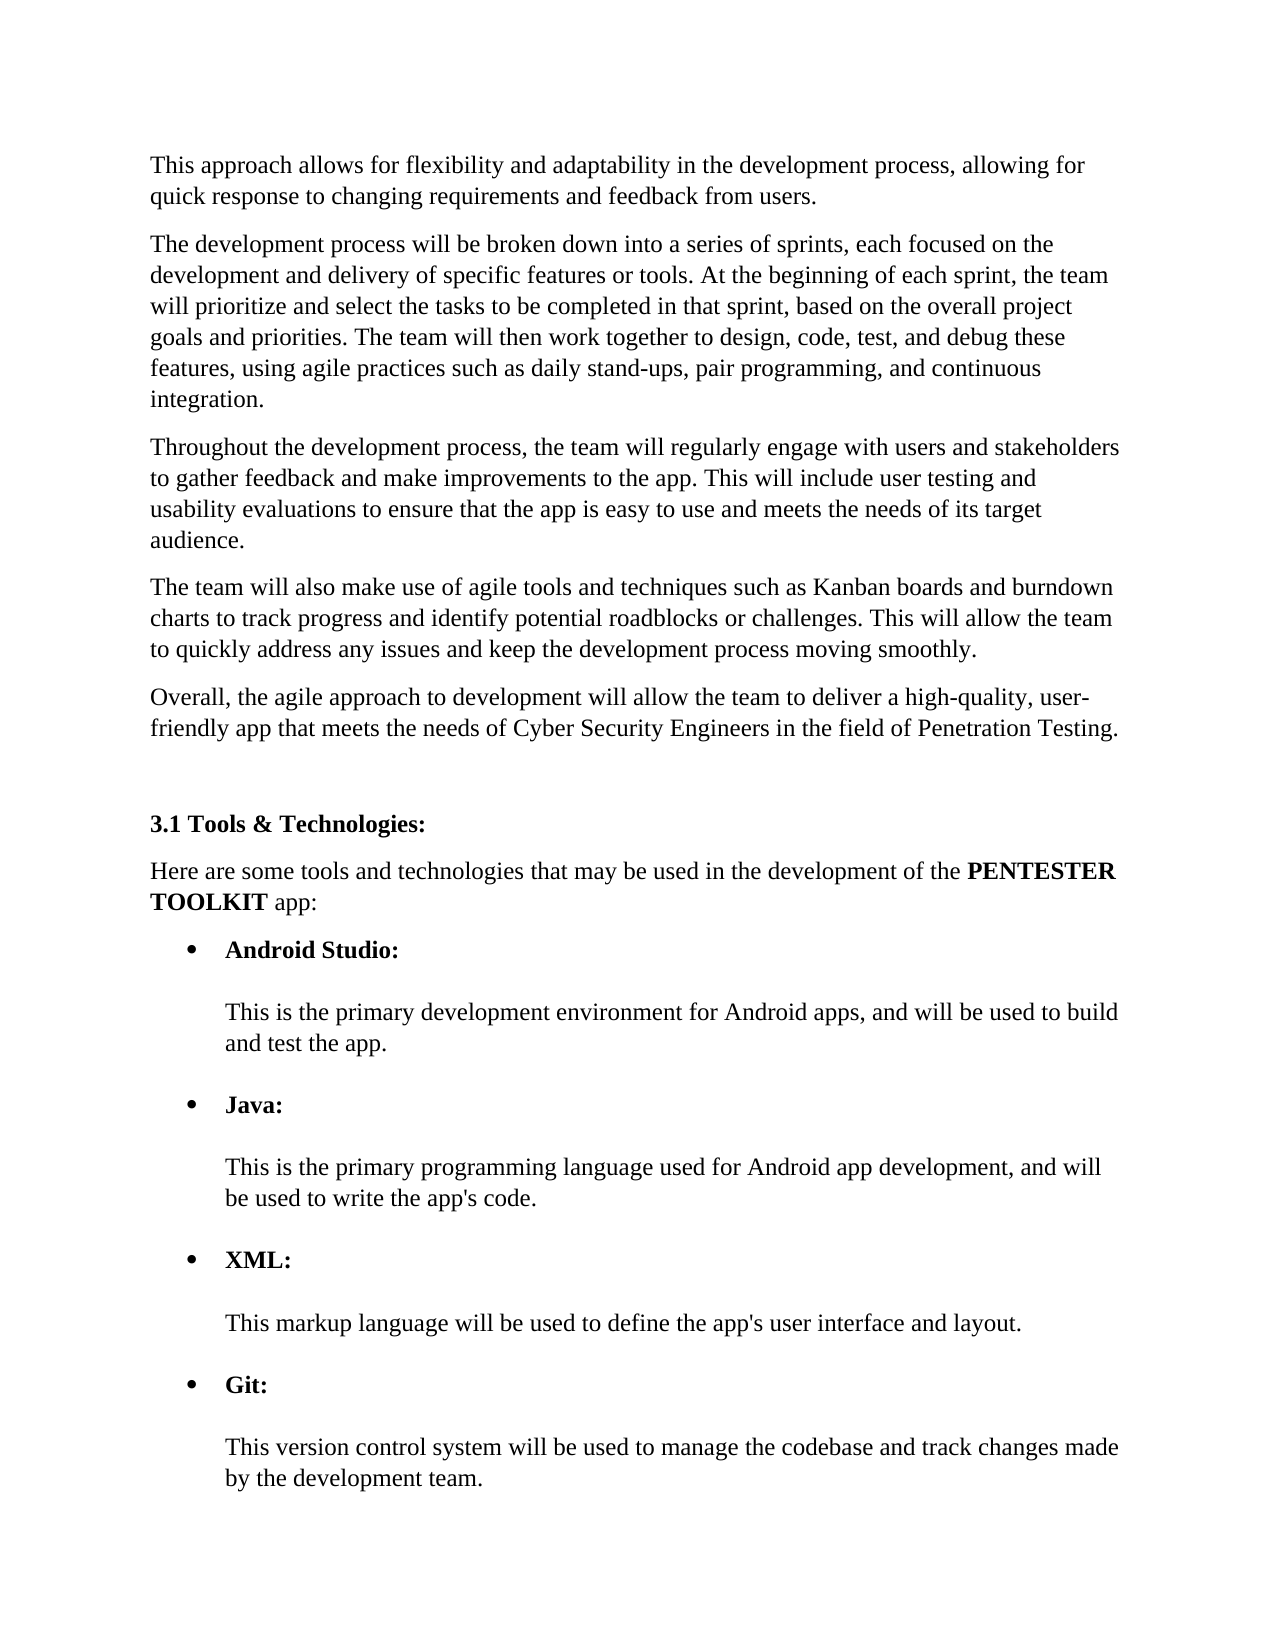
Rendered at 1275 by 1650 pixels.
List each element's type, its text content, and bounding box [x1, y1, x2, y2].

list Java: [187, 1090, 1125, 1119]
list This is the primary development environment for Android apps, and will be used to build and test the app. [225, 997, 1125, 1057]
text The team will also make use of agile tools and techniques such as Kanban boards and burndown charts to track progress and identify potential roadblocks or challenges. This will allow the team to quickly address any issues and keep the development process moving smoothly. [150, 572, 1125, 663]
text The development process will be broken down into a series of sprints, each focused on the development and delivery of specific features or tools. At the beginning of each sprint, the team will prioritize and select the tasks to be completed in that sprint, based on the overall project goals and priorities. The team will then work together to design, code, test, and debug these features, using agile practices such as daily stand-ups, pair programming, and continuous integration. [150, 229, 1125, 413]
text 3.1 Tools & Technologies: [150, 809, 1125, 837]
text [150, 150, 1125, 210]
text Throughout the development process, the team will regularly engage with users and stakeholders to gather feedback and make improvements to the app. This will include user testing and usability evaluations to ensure that the app is easy to use and meets the needs of its target audience. [150, 432, 1125, 553]
text Here are some tools and technologies that may be used in the development of the PENTESTER TOOLKIT app: [150, 856, 1125, 916]
list Git: [187, 1370, 1125, 1398]
list This version control system will be used to manage the codebase and track changes made by the development team. [225, 1432, 1125, 1492]
list This markup language will be used to define the app's user interface and layout. [225, 1308, 1125, 1336]
list This is the primary programming language used for Android app development, and will be used to write the app's code. [225, 1152, 1125, 1212]
text Overall, the agile approach to development will allow the team to deliver a high-quality, user-friendly app that meets the needs of Cyber Security Engineers in the field of Penetration Testing. [150, 682, 1125, 742]
list XML: [187, 1246, 1125, 1274]
list Android Studio: [187, 935, 1125, 964]
